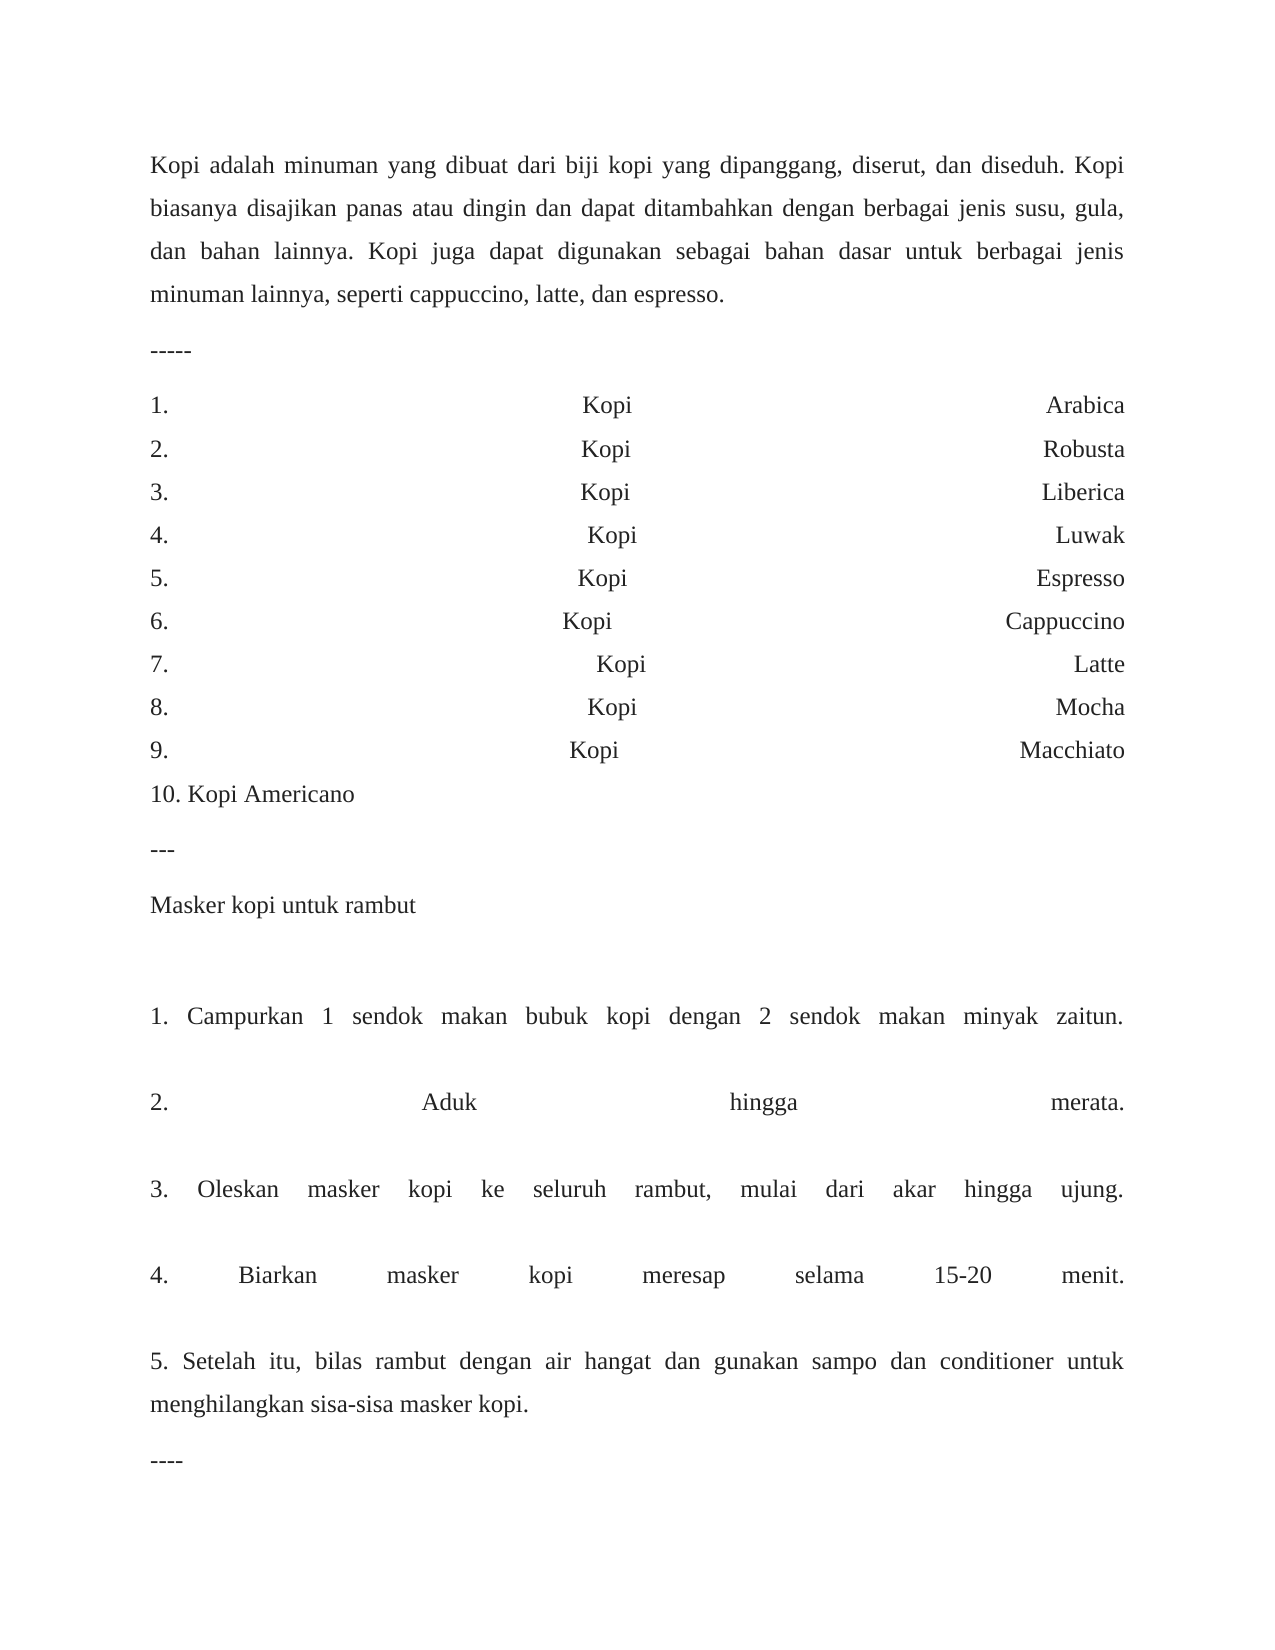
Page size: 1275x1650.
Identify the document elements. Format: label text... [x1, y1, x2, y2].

text ----- [150, 335, 1125, 364]
text ---- [150, 1445, 1125, 1474]
text Kopi adalah minuman yang dibuat dari biji kopi yang dipanggang, diserut, dan diseduh. Kopi biasanya disajikan panas atau dingin dan dapat ditambahkan dengan berbagai jenis susu, gula, dan bahan lainnya. Kopi juga dapat digunakan sebagai bahan dasar untuk berbagai jenis minuman lainnya, seperti cappuccino, latte, dan espresso. [150, 150, 1125, 308]
text 1. Campurkan 1 sendok makan bubuk kopi dengan 2 sendok makan minyak zaitun. 2. Aduk hingga merata. 3. Oleskan masker kopi ke seluruh rambut, mulai dari akar hingga ujung. 4. Biarkan masker kopi meresap selama 15-20 menit. 5. Setelah itu, bilas rambut dengan air hangat dan gunakan sampo dan conditioner untuk menghilangkan sisa-sisa masker kopi. [150, 1001, 1125, 1418]
text --- [150, 834, 1125, 863]
text Masker kopi untuk rambut [150, 890, 1125, 919]
text 1. Kopi Arabica 2. Kopi Robusta 3. Kopi Liberica 4. Kopi Luwak 5. Kopi Espresso 6. Kopi Cappuccino 7. Kopi Latte 8. Kopi Mocha 9. Kopi Macchiato 10. Kopi Americano [150, 391, 1125, 807]
